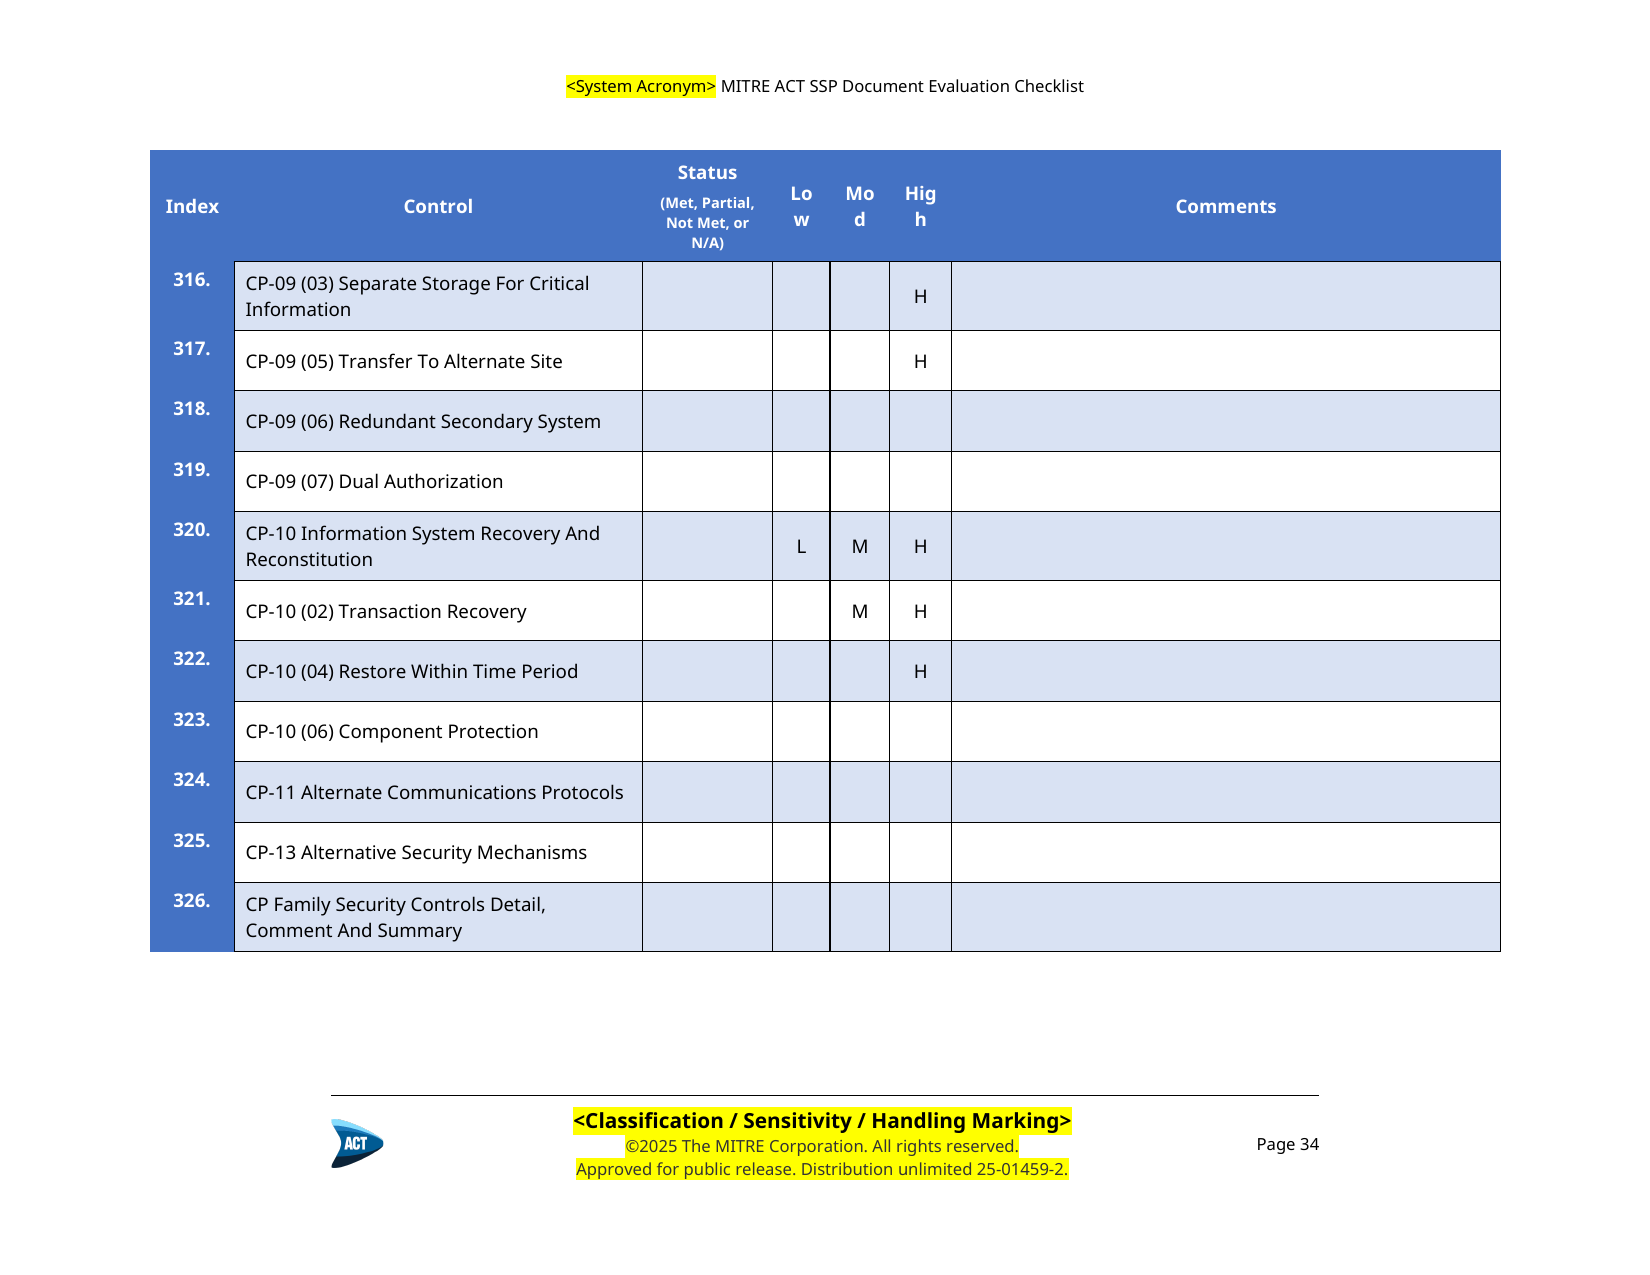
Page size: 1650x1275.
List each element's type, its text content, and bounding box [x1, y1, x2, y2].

table_cell [890, 883, 951, 951]
table_cell [773, 762, 829, 822]
table_cell [952, 452, 1500, 511]
table_cell [643, 452, 772, 511]
table_cell CP-10 Information System Recovery And Reconstitution [235, 512, 642, 580]
table_cell H [890, 512, 951, 580]
table_header Status (Met, Partial, Not Met, or N/A) [643, 151, 772, 261]
table_cell [952, 262, 1500, 330]
table_cell [952, 391, 1500, 451]
table_cell CP-09 (07) Dual Authorization [235, 452, 642, 511]
table_cell [643, 883, 772, 951]
table_cell [151, 581, 234, 640]
picture [331, 1119, 384, 1168]
table_cell [773, 331, 829, 390]
table_cell CP Family Security Controls Detail, Comment And Summary [235, 883, 642, 951]
table_cell [952, 512, 1500, 580]
table_cell [773, 883, 829, 951]
table_cell [773, 262, 829, 330]
table_cell [151, 762, 234, 822]
table_cell [831, 641, 889, 701]
table_cell [890, 391, 951, 451]
table_cell [831, 823, 889, 882]
table_cell [773, 581, 829, 640]
table_cell [643, 823, 772, 882]
table_cell [890, 762, 951, 822]
table_header Low [773, 151, 829, 261]
table_cell [643, 512, 772, 580]
table_cell [151, 331, 234, 390]
table_cell [643, 581, 772, 640]
table_cell L [773, 512, 829, 580]
table_cell [952, 702, 1500, 761]
table_cell [952, 762, 1500, 822]
table_cell [773, 641, 829, 701]
table_cell [831, 262, 889, 330]
table_header High [890, 151, 951, 261]
table_cell CP-10 (04) Restore Within Time Period [235, 641, 642, 701]
table_cell CP-09 (03) Separate Storage For Critical Information [235, 262, 642, 330]
table_cell [831, 762, 889, 822]
table_cell [831, 331, 889, 390]
table_cell M [831, 581, 889, 640]
table_cell [773, 702, 829, 761]
table_cell [151, 823, 234, 882]
table_cell [151, 641, 234, 701]
table_cell [890, 702, 951, 761]
table_cell [151, 452, 234, 511]
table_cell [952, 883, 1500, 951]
table_cell H [890, 641, 951, 701]
table_cell H [890, 331, 951, 390]
table_cell [773, 823, 829, 882]
table_cell CP-13 Alternative Security Mechanisms [235, 823, 642, 882]
table_cell [952, 823, 1500, 882]
table_cell [952, 331, 1500, 390]
table_header Mod [831, 151, 889, 261]
table_cell H [890, 581, 951, 640]
table_cell CP-11 Alternate Communications Protocols [235, 762, 642, 822]
table_cell CP-09 (05) Transfer To Alternate Site [235, 331, 642, 390]
table_header Index [151, 151, 234, 261]
table_cell [890, 823, 951, 882]
table_cell [643, 262, 772, 330]
table_header Control [235, 151, 642, 261]
table_cell [773, 452, 829, 511]
table_cell M [831, 512, 889, 580]
table_cell CP-10 (06) Component Protection [235, 702, 642, 761]
table_cell [831, 702, 889, 761]
table_cell [643, 391, 772, 451]
table_cell [643, 762, 772, 822]
table_cell [952, 581, 1500, 640]
table_cell [952, 641, 1500, 701]
table_cell CP-10 (02) Transaction Recovery [235, 581, 642, 640]
table_cell [151, 512, 234, 580]
table_cell [831, 391, 889, 451]
table_cell [151, 391, 234, 451]
table_cell [773, 391, 829, 451]
table_cell [151, 702, 234, 761]
table_cell [151, 883, 234, 951]
table_cell [890, 452, 951, 511]
table_cell [643, 331, 772, 390]
table_cell [831, 452, 889, 511]
table_cell [151, 262, 234, 330]
table_cell [831, 883, 889, 951]
table_header Comments [952, 151, 1500, 261]
table_cell H [890, 262, 951, 330]
table_cell [643, 702, 772, 761]
table_cell CP-09 (06) Redundant Secondary System [235, 391, 642, 451]
table_cell [643, 641, 772, 701]
